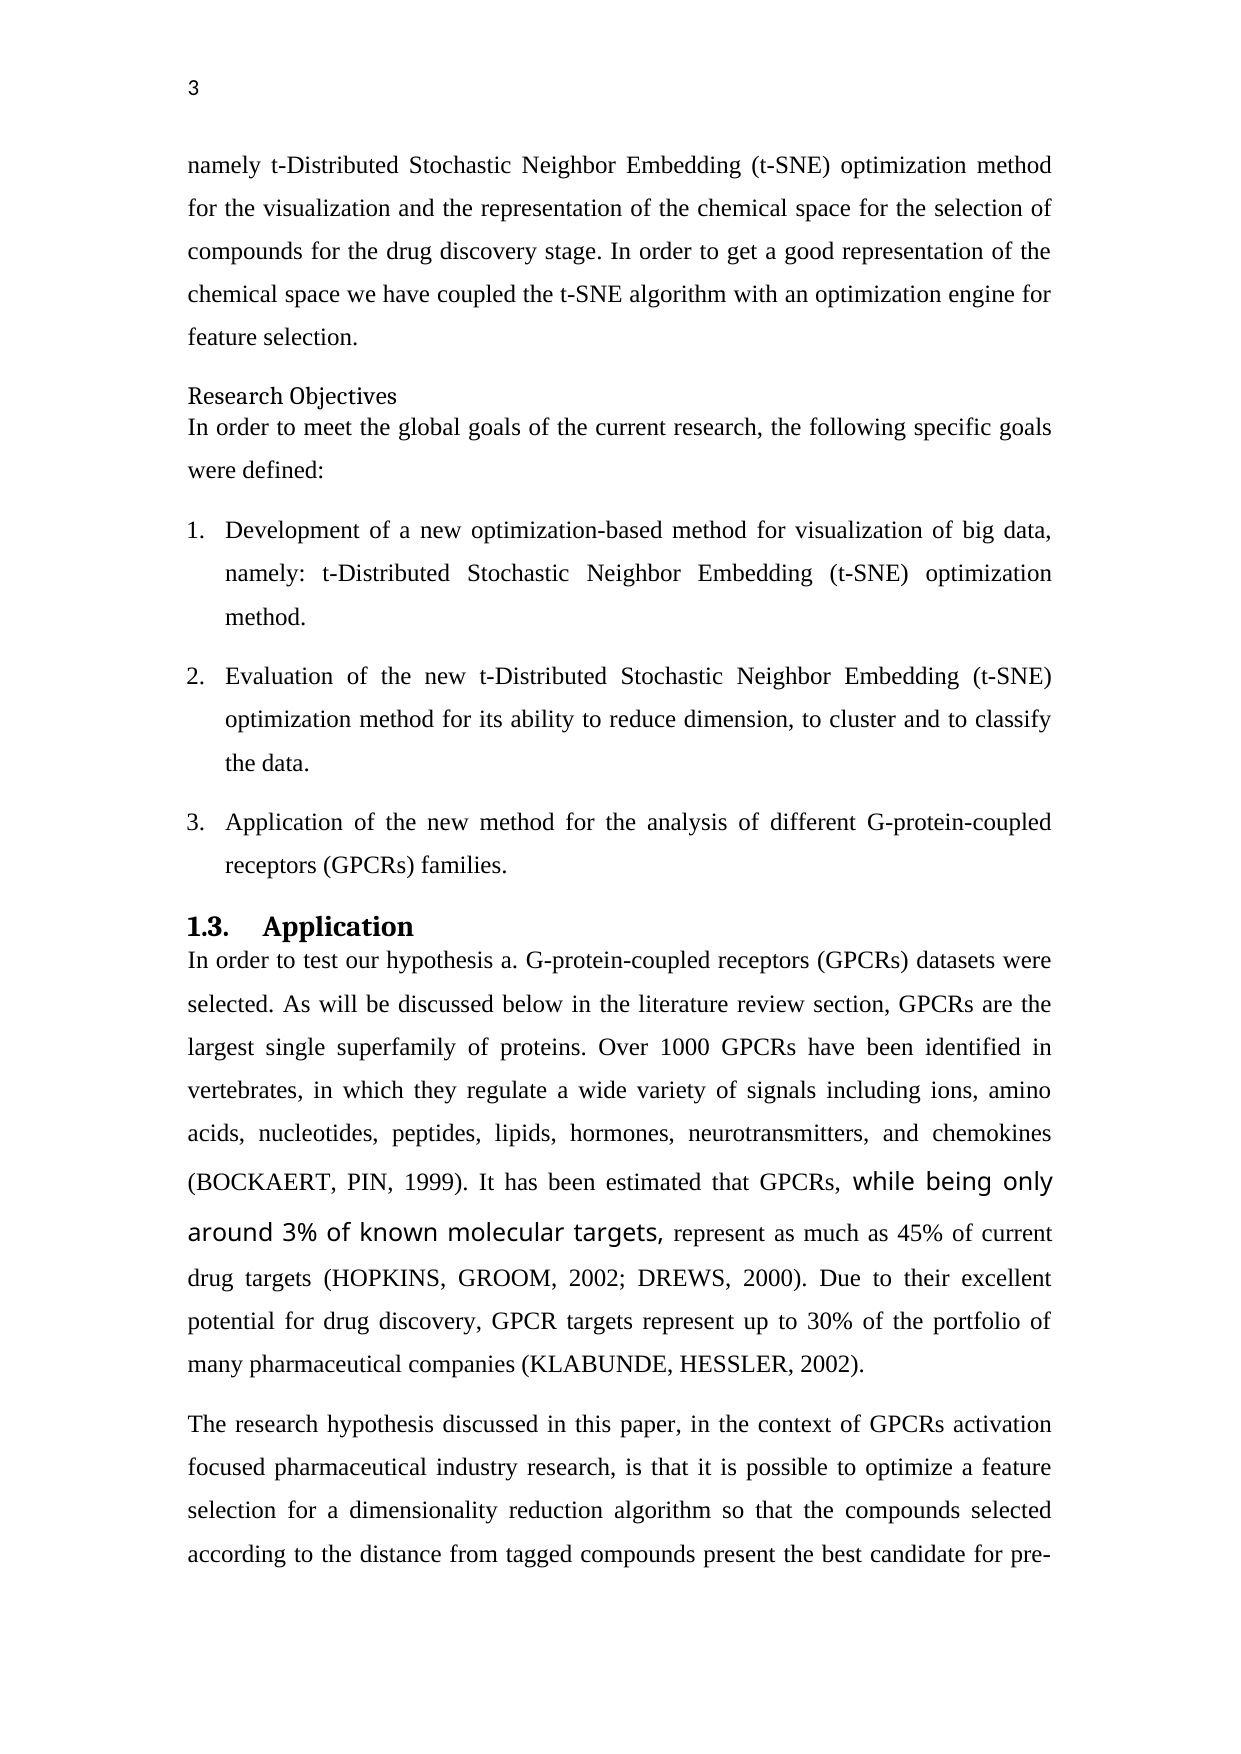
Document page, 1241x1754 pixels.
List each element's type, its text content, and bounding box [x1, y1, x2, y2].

subtitle Application [187, 910, 1053, 944]
list Evaluation of the new t-Distributed Stochastic Neighbor Embedding (t-SNE) optimization method for its ability to reduce dimension, to cluster and to classify the data. [186, 661, 1053, 776]
subtitle Research Objectives [187, 382, 1053, 411]
list Application of the new method for the analysis of different G-protein-coupled receptors (GPCRs) families. [186, 807, 1053, 879]
text In order to meet the global goals of the current research, the following specific goals were defined: [187, 412, 1053, 484]
list Development of a new optimization-based method for visualization of big data, namely: t-Distributed Stochastic Neighbor Embedding (t-SNE) optimization method. [186, 515, 1053, 630]
text In order to test our hypothesis a. G-protein-coupled receptors (GPCRs) datasets were selected. As will be discussed below in the literature review section, GPCRs are the largest single superfamily of proteins. Over 1000 GPCRs have been identified in vertebrates, in which they regulate a wide variety of signals including ions, amino acids, nucleotides, peptides, lipids, hormones, neurotransmitters, and chemokines (BOCKAERT, PIN, 1999). It has been estimated that GPCRs, while being only around 3% of known molecular targets, represent as much as 45% of current drug targets (HOPKINS, GROOM, 2002; DREWS, 2000). Due to their excellent potential for drug discovery, GPCR targets represent up to 30% of the portfolio of many pharmaceutical companies (KLABUNDE, HESSLER, 2002). [187, 946, 1053, 1378]
